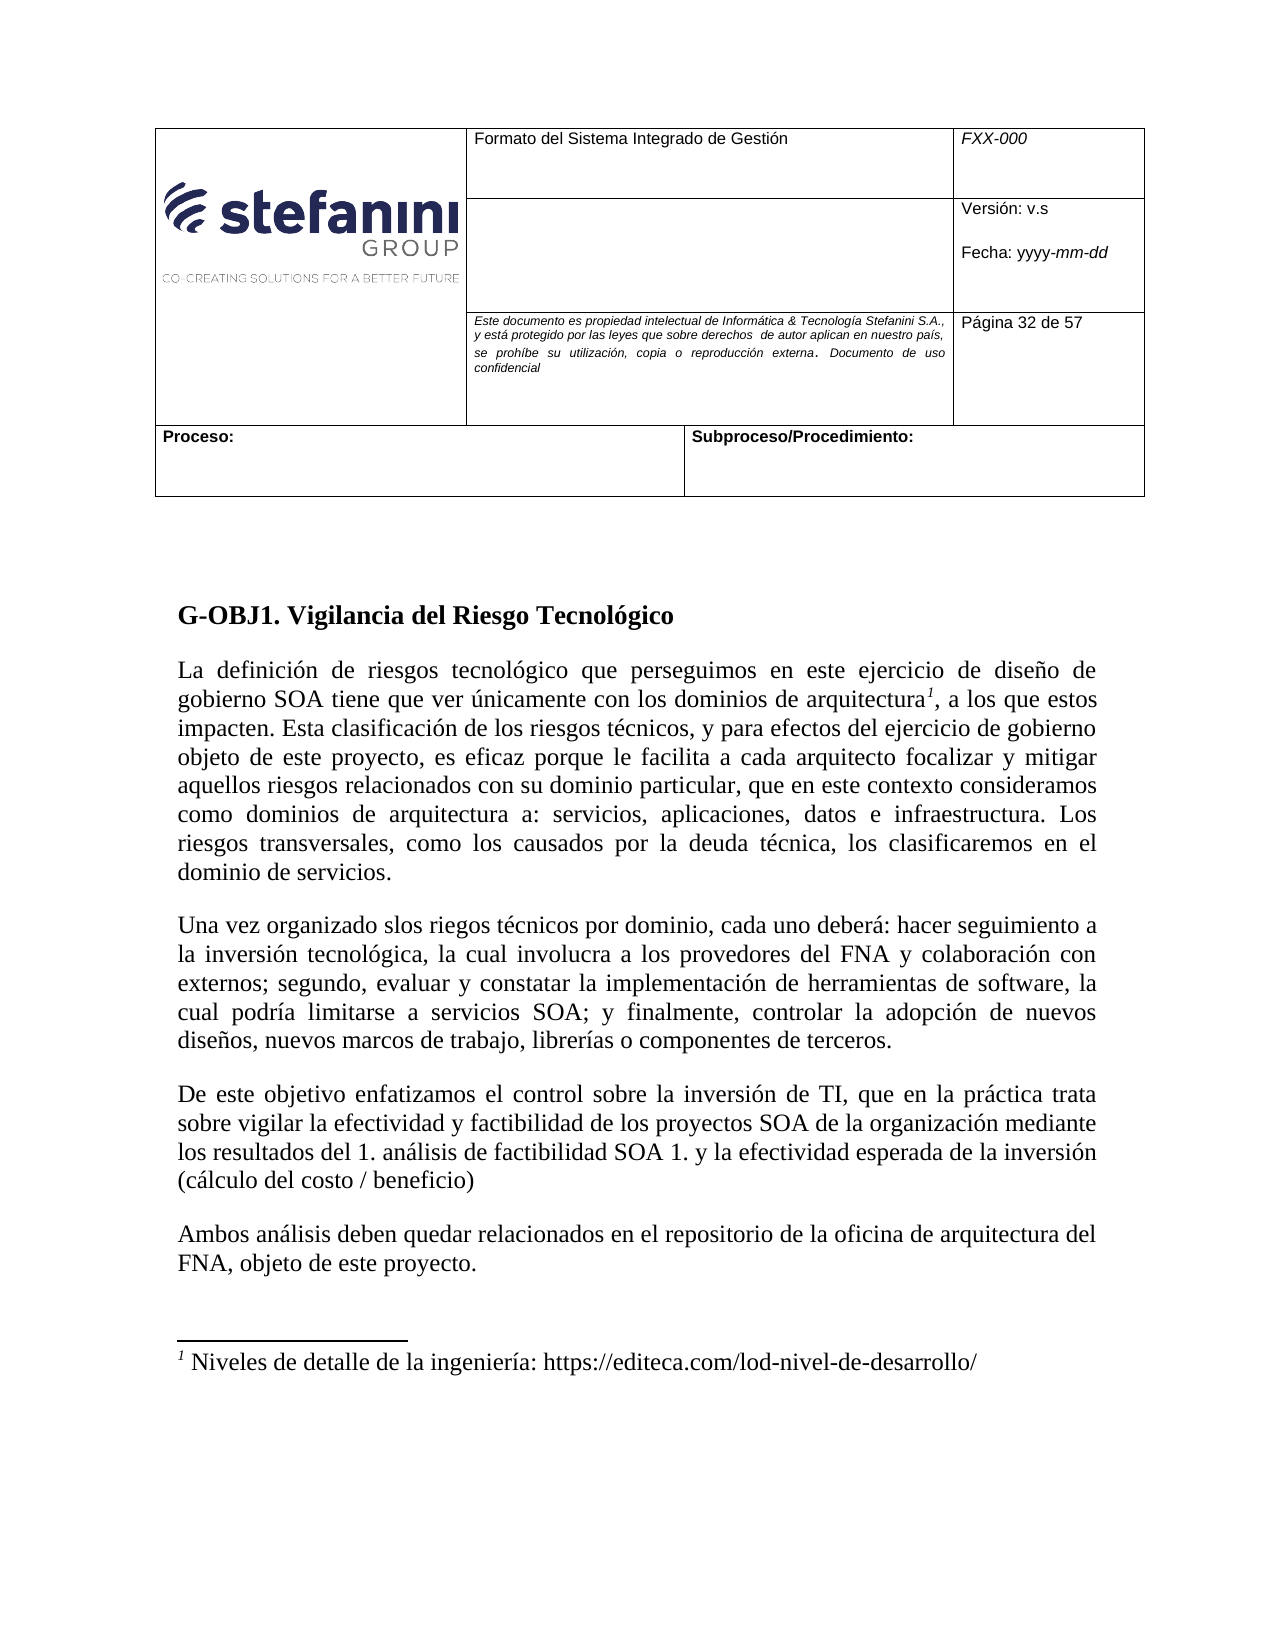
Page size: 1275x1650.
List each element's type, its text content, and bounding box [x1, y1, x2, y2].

subtitle G-OBJ1. Vigilancia del Riesgo Tecnológico [177, 599, 1098, 631]
text La definición de riesgos tecnológico que perseguimos en este ejercicio de diseño de gobierno SOA tiene que ver únicamente con los dominios de arquitectura, a los que estos impacten. Esta clasificación de los riesgos técnicos, y para efectos del ejercicio de gobierno objeto de este proyecto, es eficaz porque le facilita a cada arquitecto focalizar y mitigar aquellos riesgos relacionados con su dominio particular, que en este contexto consideramos como dominios de arquitectura a: servicios, aplicaciones, datos e infraestructura. Los riesgos transversales, como los causados por la deuda técnica, los clasificaremos en el dominio de servicios. [177, 656, 1098, 886]
text Ambos análisis deben quedar relacionados en el repositorio de la oficina de arquitectura del FNA, objeto de este proyecto. [177, 1219, 1098, 1277]
picture [162, 182, 460, 286]
text Una vez organizado slos riegos técnicos por dominio, cada uno deberá: hacer seguimiento a la inversión tecnológica, la cual involucra a los provedores del FNA y colaboración con externos; segundo, evaluar y constatar la implementación de herramientas de software, la cual podría limitarse a servicios SOA; y finalmente, controlar la adopción de nuevos diseños, nuevos marcos de trabajo, librerías o componentes de terceros. [177, 911, 1098, 1054]
text De este objetivo enfatizamos el control sobre la inversión de TI, que en la práctica trata sobre vigilar la efectividad y factibilidad de los proyectos SOA de la organización mediante los resultados del 1. análisis de factibilidad SOA 1. y la efectividad esperada de la inversión (cálculo del costo / beneficio) [177, 1079, 1098, 1194]
